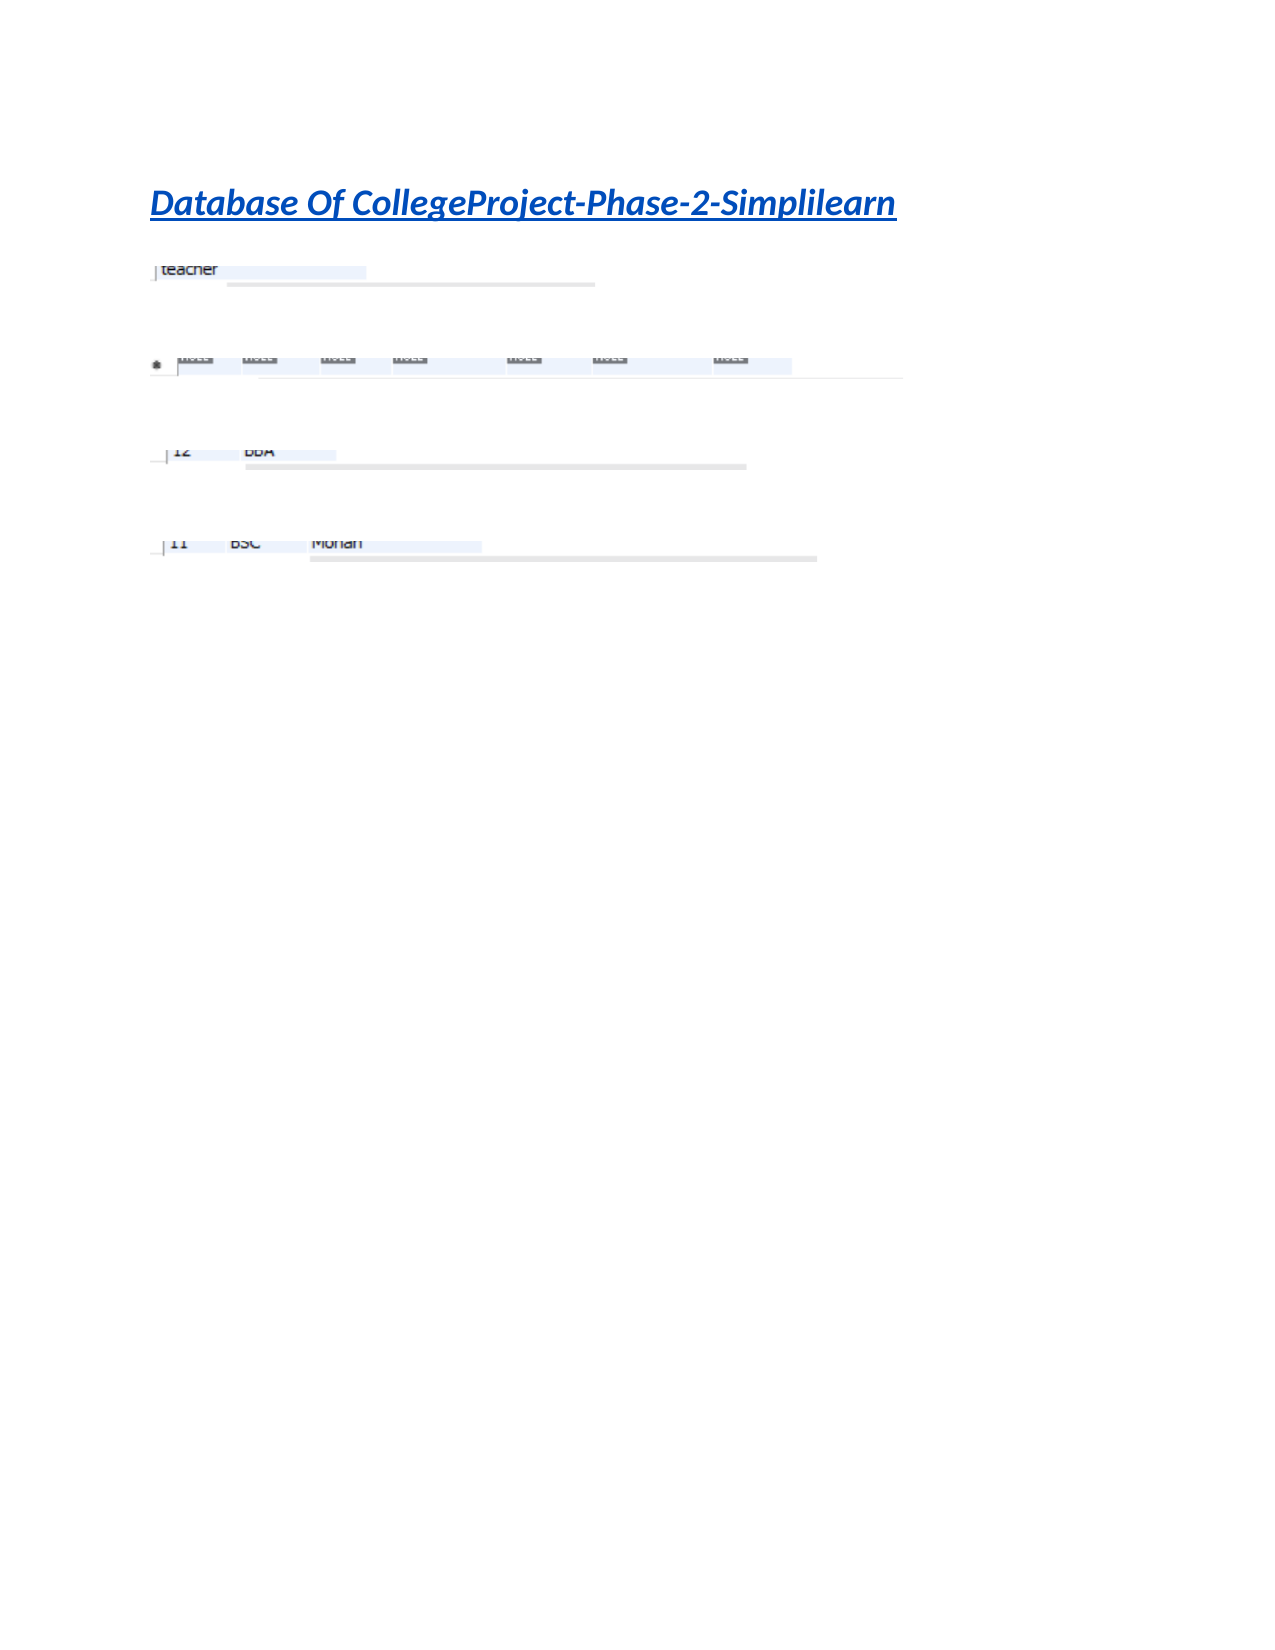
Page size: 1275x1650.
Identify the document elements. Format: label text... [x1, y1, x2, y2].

text Database Of CollegeProject-Phase-2-Simplilearn [337, 196, 1125, 221]
text Database Of CollegeProject-Phase-2-Simplilearn [150, 196, 336, 218]
